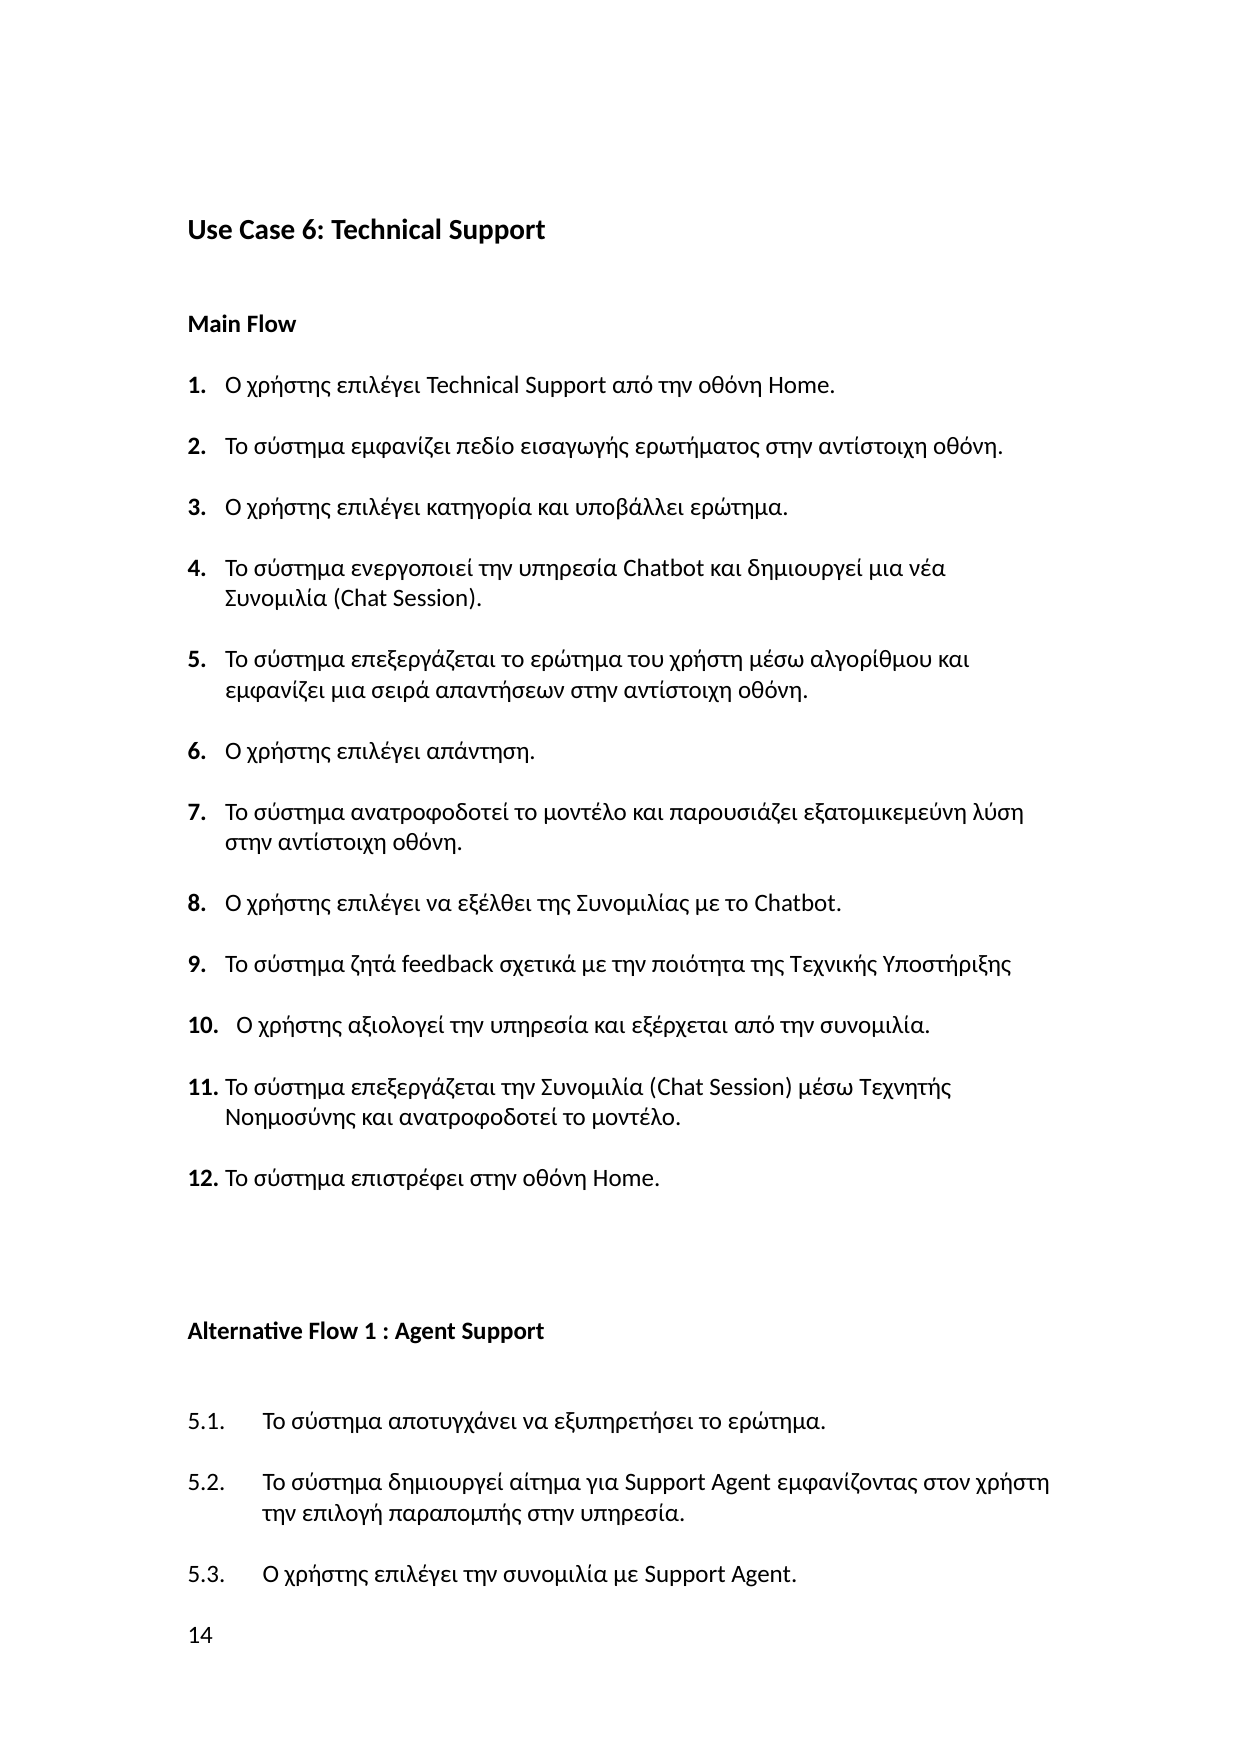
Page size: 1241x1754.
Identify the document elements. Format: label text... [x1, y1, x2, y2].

list Ο χρήστης επιλέγει να εξέλθει της Συνομιλίας με το Chatbot. [187, 888, 1053, 918]
list Το σύστημα ενεργοποιεί την υπηρεσία Chatbot και δημιουργεί μια νέα Συνομιλία (Chat Session). [187, 552, 1053, 613]
list Ο χρήστης επιλέγει απάντηση. [187, 735, 1053, 766]
list Το σύστημα ανατροφοδοτεί το μοντέλο και παρουσιάζει εξατομικεμεύνη λύση στην αντίστοιχη οθόνη. [187, 796, 1053, 857]
list To σύστημα εμφανίζει πεδίο εισαγωγής ερωτήματος στην αντίστοιχη οθόνη. [187, 430, 1053, 460]
text Main Flow [187, 308, 1053, 338]
text Use Case 6: Technical Support [187, 211, 1053, 247]
list Το σύστημα επεξεργάζεται το ερώτημα του χρήστη μέσω αλγορίθμου και εμφανίζει μια σειρά απαντήσεων στην αντίστοιχη οθόνη. [187, 643, 1053, 704]
list Το σύστημα δημιουργεί αίτημα για Support Agent εμφανίζοντας στον χρήστη [187, 1466, 1053, 1497]
list O χρήστης επιλέγει Technical Support από την οθόνη Home. [187, 369, 1053, 399]
list Το σύστημα αποτυγχάνει να εξυπηρετήσει το ερώτημα. [187, 1405, 1053, 1436]
list Το σύστημα επιστρέφει στην οθόνη Home. [187, 1162, 1053, 1193]
list Ο χρήστης επιλέγει την συνομιλία με Support Agent. [187, 1558, 1053, 1588]
list Ο χρήστης αξιολογεί την υπηρεσία και εξέρχεται από την συνομιλία. [187, 1010, 1053, 1040]
list Ο χρήστης επιλέγει κατηγορία και υποβάλλει ερώτημα. [187, 491, 1053, 521]
list To σύστημα ζητά feedback σχετικά με την ποιότητα της Τεχνικής Υποστήριξης [187, 949, 1053, 979]
text Alternative Flow 1 : Agent Support [187, 1315, 1053, 1345]
list Το σύστημα επεξεργάζεται την Συνομιλία (Chat Session) μέσω Τεχνητής Νοημοσύνης και ανατροφοδοτεί το μοντέλο. [187, 1071, 1053, 1132]
list την επιλογή παραπομπής στην υπηρεσία. [227, 1497, 1053, 1527]
